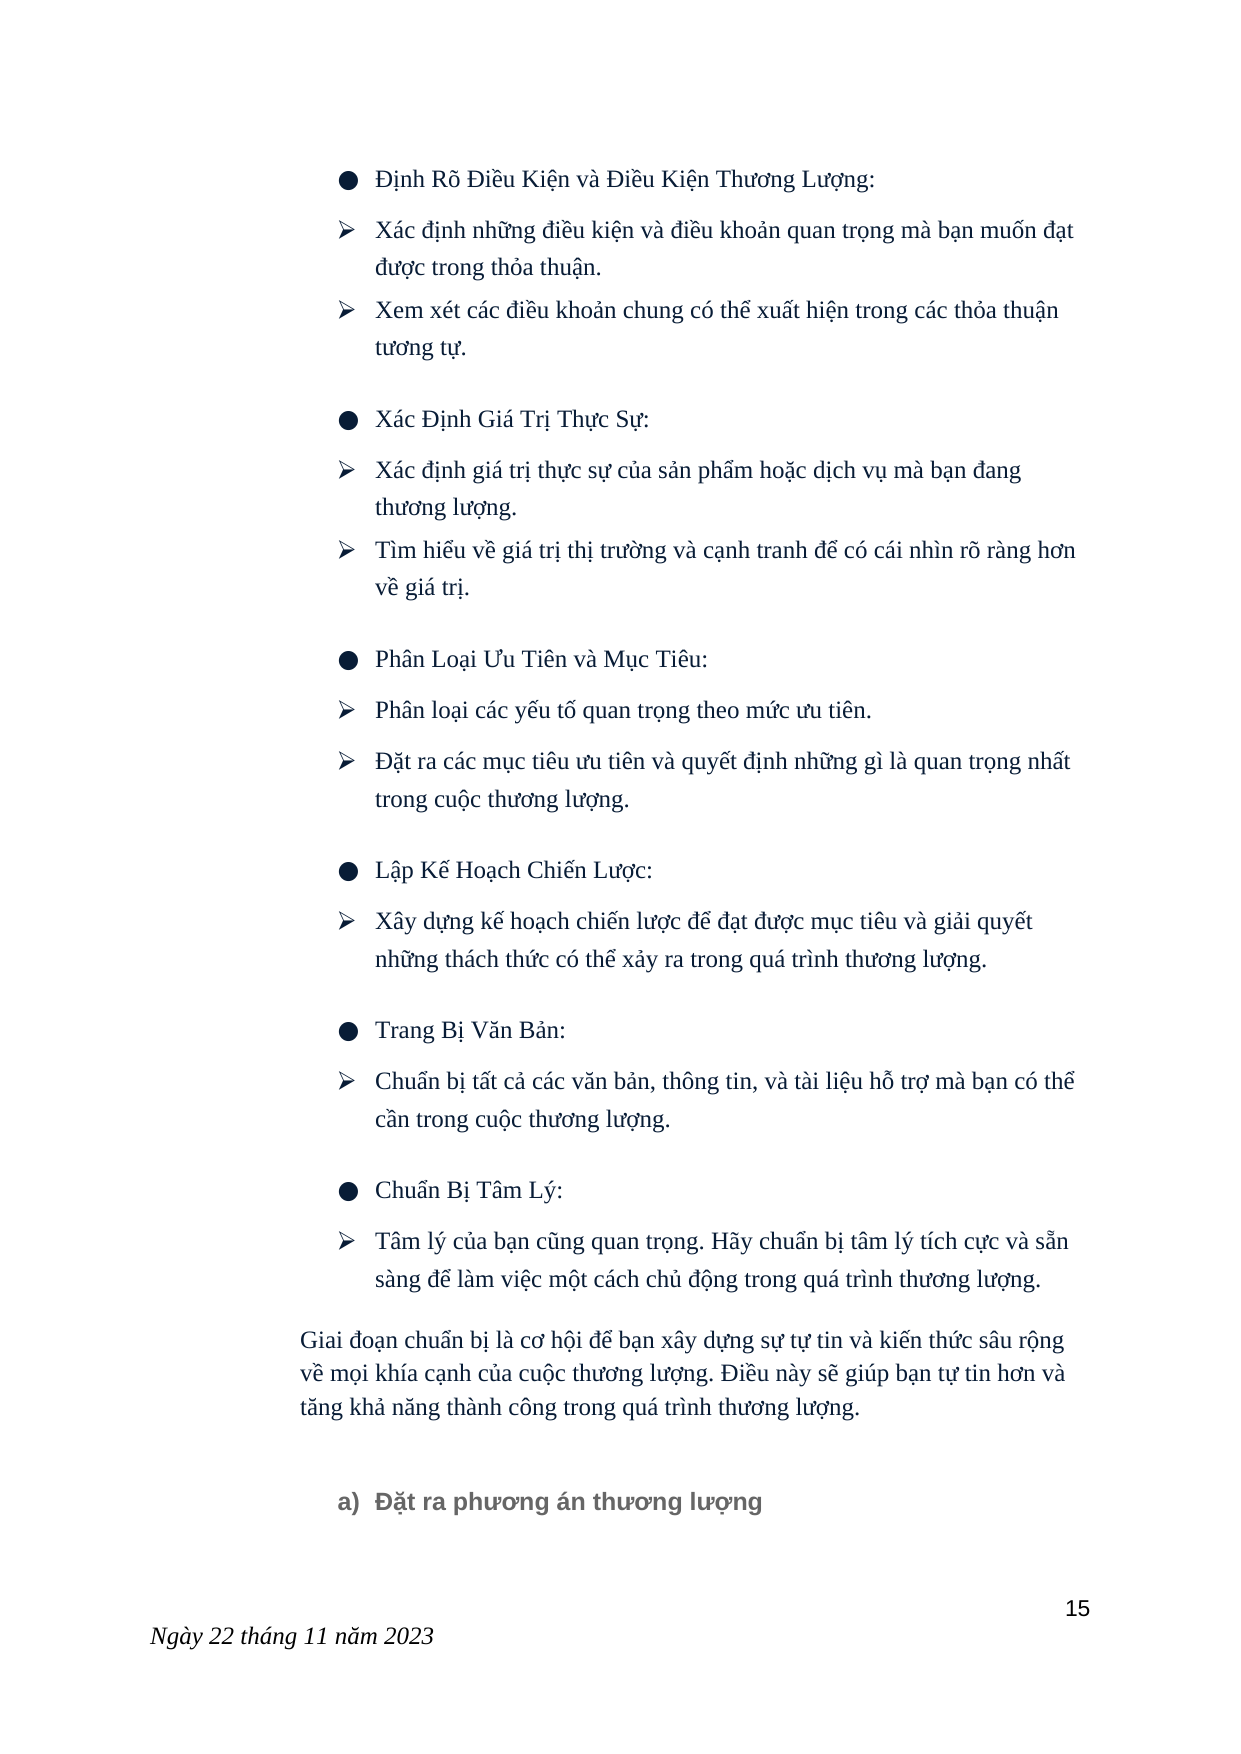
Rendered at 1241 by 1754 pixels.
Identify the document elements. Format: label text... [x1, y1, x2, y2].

list Lập Kế Hoạch Chiến Lược: [337, 841, 1090, 892]
list Tâm lý của bạn cũng quan trọng. Hãy chuẩn bị tâm lý tích cực và sẵn sàng để làm việc một cách chủ động trong quá trình thương lượng. [337, 1212, 1090, 1292]
list Chuẩn Bị Tâm Lý: [337, 1161, 1090, 1212]
list Xem xét các điều khoản chung có thể xuất hiện trong các thỏa thuận tương tự. [337, 281, 1090, 361]
list Chuẩn bị tất cả các văn bản, thông tin, và tài liệu hỗ trợ mà bạn có thể cần trong cuộc thương lượng. [337, 1052, 1090, 1132]
list Trang Bị Văn Bản: [337, 1001, 1090, 1052]
list Phân Loại Ưu Tiên và Mục Tiêu: [337, 630, 1090, 681]
list Xây dựng kế hoạch chiến lược để đạt được mục tiêu và giải quyết những thách thức có thể xảy ra trong quá trình thương lượng. [337, 892, 1090, 972]
text Giai đoạn chuẩn bị là cơ hội để bạn xây dựng sự tự tin và kiến thức sâu rộng về mọi khía cạnh của cuộc thương lượng. Điều này sẽ giúp bạn tự tin hơn và tăng khả năng thành công trong quá trình thương lượng. [300, 1326, 1090, 1420]
list Xác định giá trị thực sự của sản phẩm hoặc dịch vụ mà bạn đang thương lượng. [337, 441, 1090, 521]
list Phân loại các yếu tố quan trọng theo mức ưu tiên. [337, 681, 1090, 732]
list Tìm hiểu về giá trị thị trường và cạnh tranh để có cái nhìn rõ ràng hơn về giá trị. [337, 521, 1090, 601]
list Xác định những điều kiện và điều khoản quan trọng mà bạn muốn đạt được trong thỏa thuận. [337, 201, 1090, 281]
list Đặt ra các mục tiêu ưu tiên và quyết định những gì là quan trọng nhất trong cuộc thương lượng. [337, 732, 1090, 812]
list Định Rõ Điều Kiện và Điều Kiện Thương Lượng: [337, 150, 1090, 201]
list Xác Định Giá Trị Thực Sự: [337, 390, 1090, 441]
subtitle Đặt ra phương án thương lượng [337, 1487, 1090, 1516]
